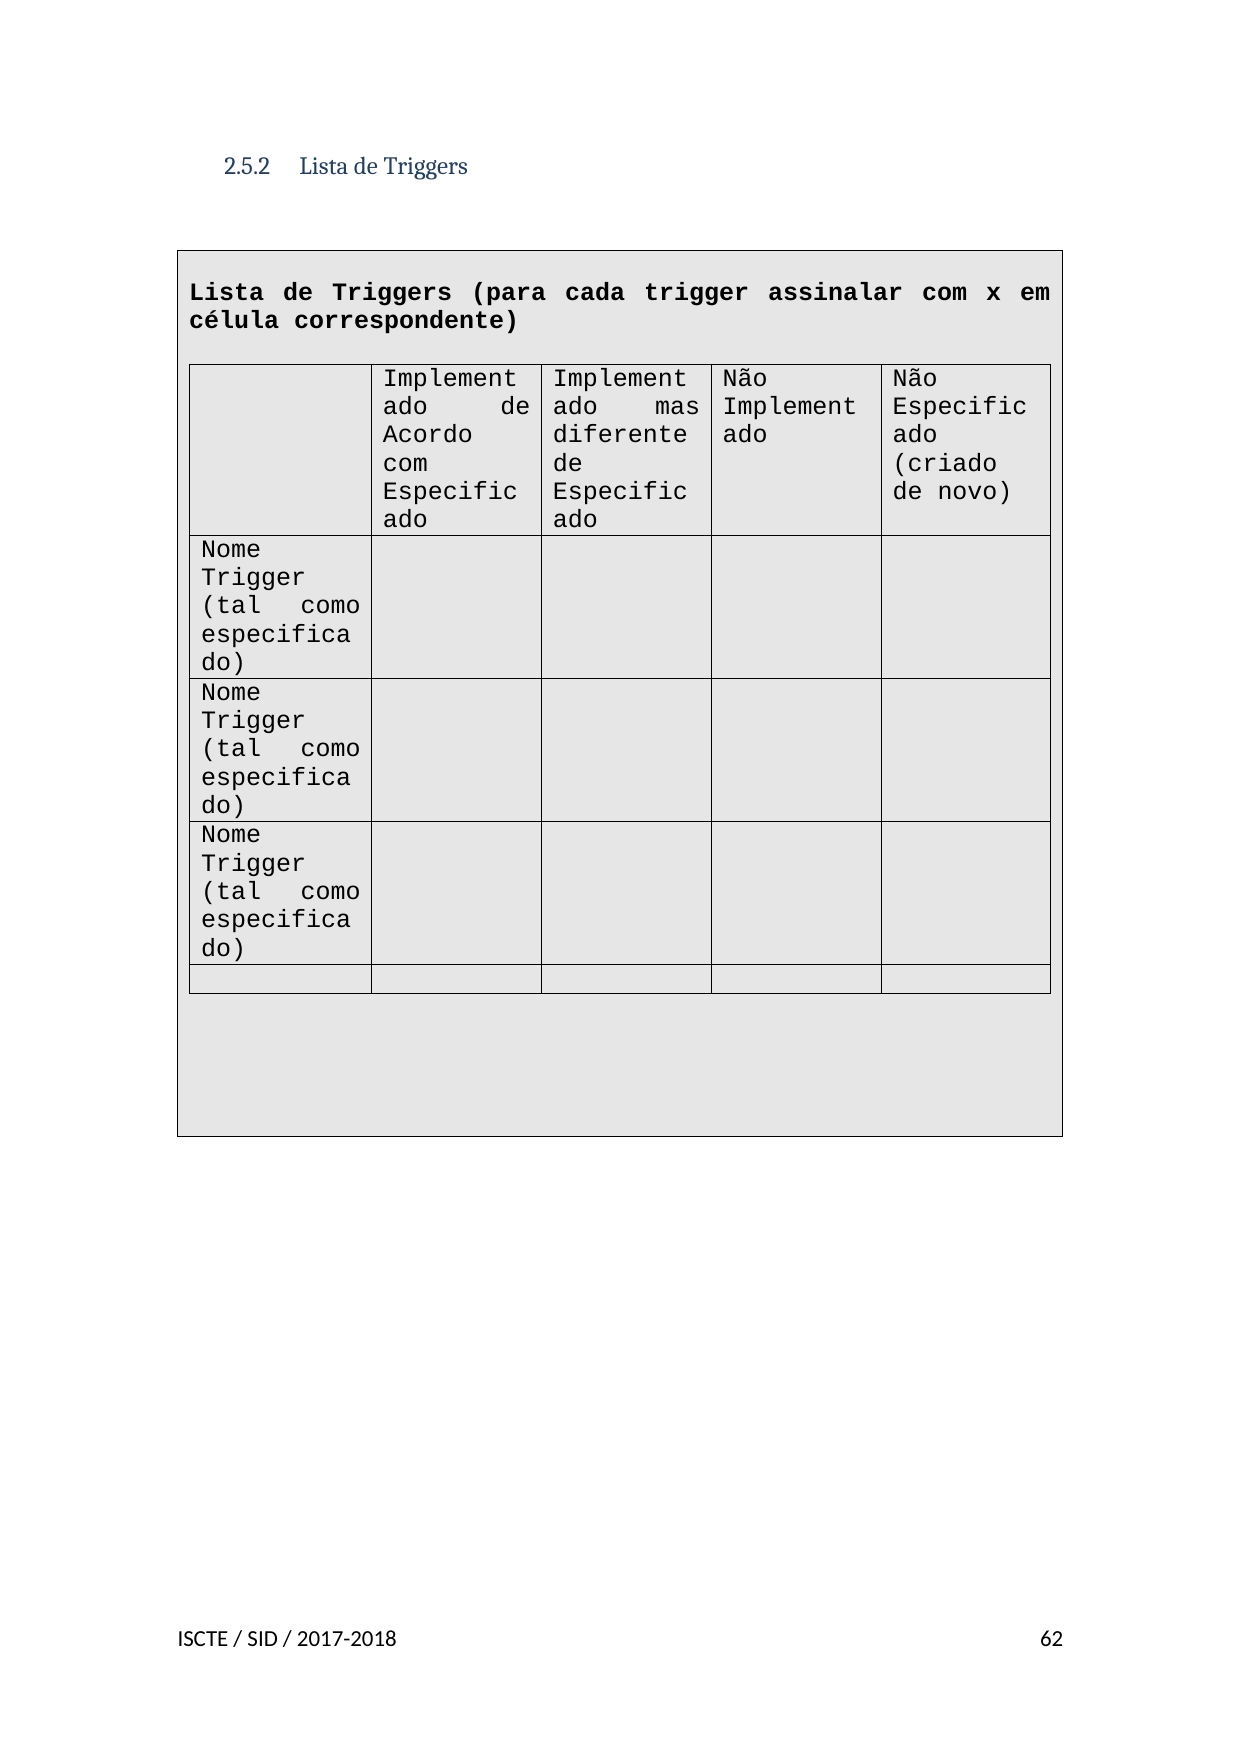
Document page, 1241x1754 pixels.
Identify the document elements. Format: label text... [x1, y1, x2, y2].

subtitle Lista de Triggers [224, 152, 1063, 181]
table_header Lista de Triggers (para cada trigger assinalar com x em célula correspondente) [178, 251, 1062, 1136]
